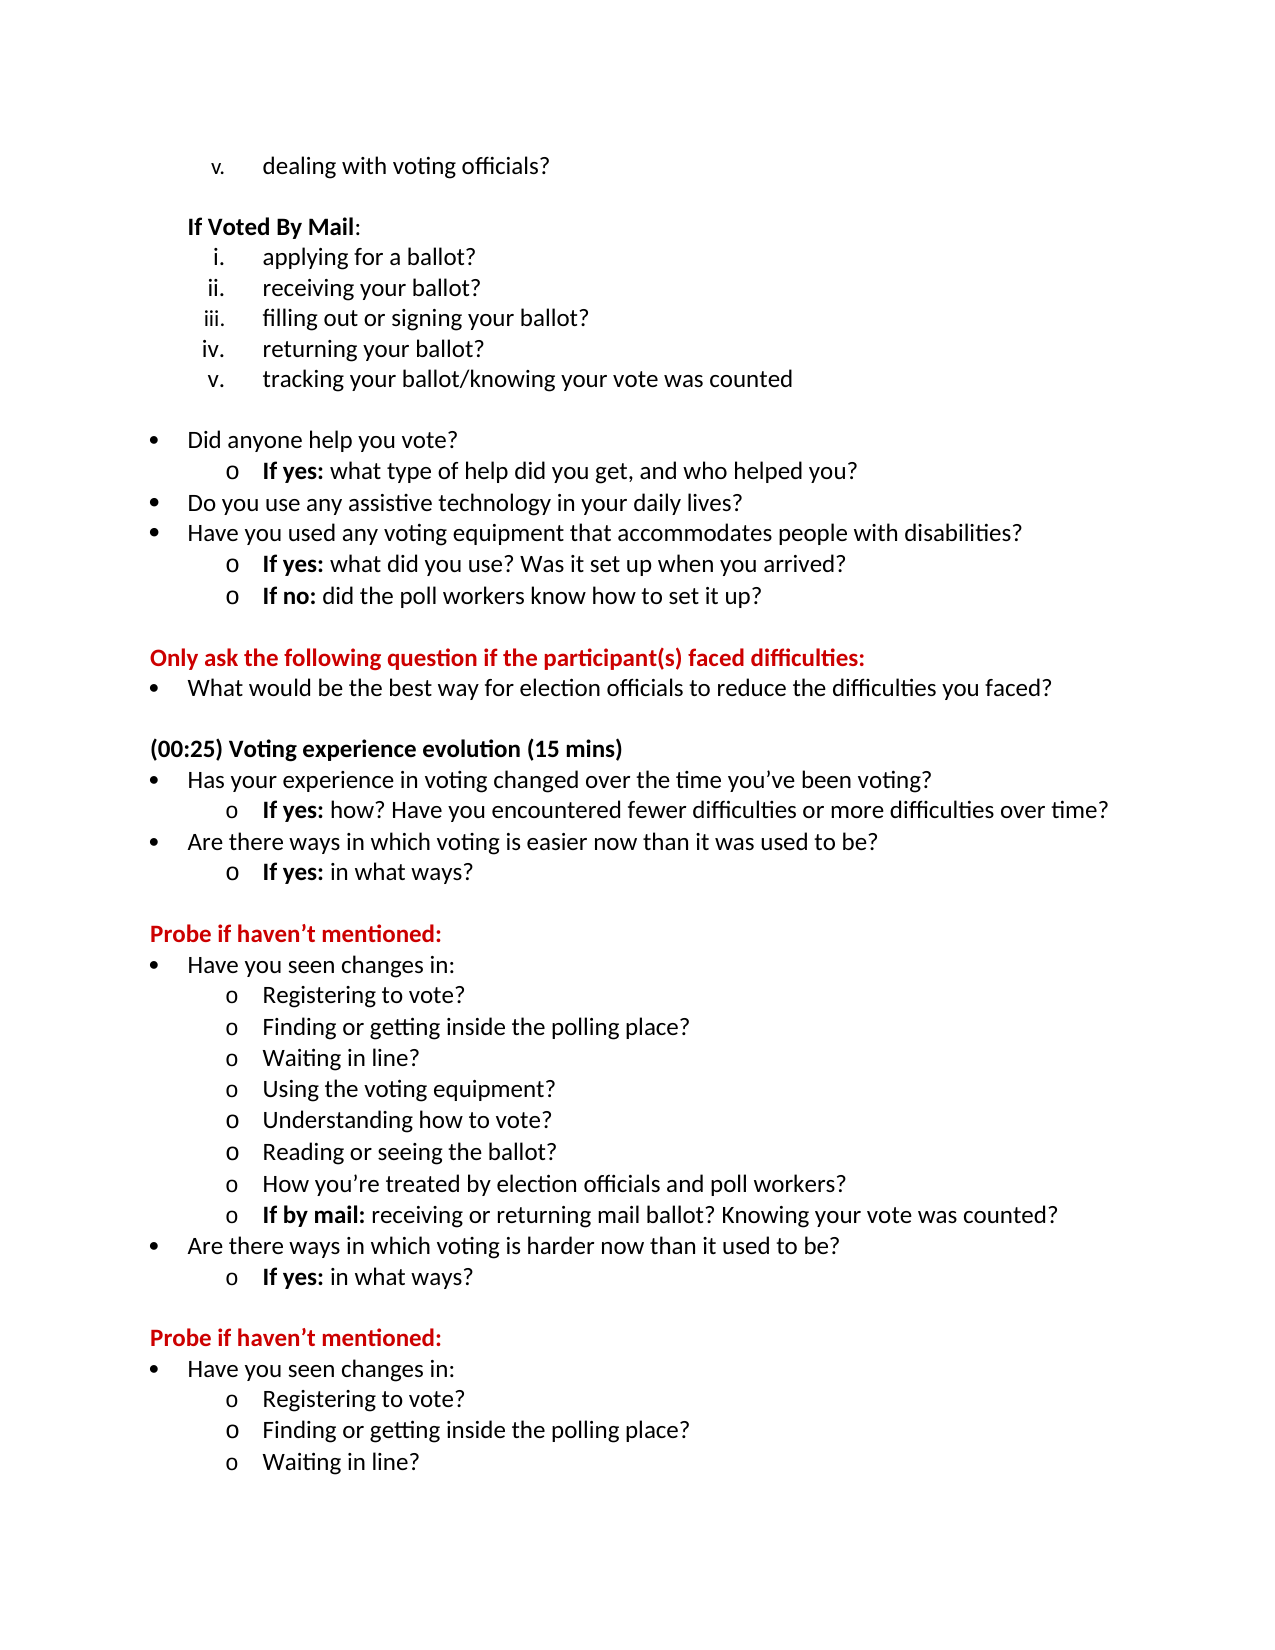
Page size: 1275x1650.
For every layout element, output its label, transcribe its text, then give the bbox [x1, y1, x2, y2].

list receiving your ballot? [225, 272, 1125, 303]
list Understanding how to vote? [225, 1104, 1125, 1136]
list Have you seen changes in: [150, 1353, 1125, 1383]
text If Voted By Mail: [187, 211, 1125, 242]
list If no: did the poll workers know how to set it up? [225, 580, 1125, 612]
text (00:25) Voting experience evolution (15 mins) [150, 734, 1125, 764]
list If yes: how? Have you encountered fewer difficulties or more difficulties over time? [225, 795, 1125, 826]
list Are there ways in which voting is easier now than it was used to be? [150, 826, 1125, 856]
text Probe if haven’t mentioned: [150, 919, 1125, 949]
list dealing with voting officials? [225, 150, 1125, 181]
list Did anyone help you vote? [150, 425, 1125, 455]
list Do you use any assistive technology in your daily lives? [150, 487, 1125, 517]
text Probe if haven’t mentioned: [150, 1322, 1125, 1353]
list If yes: in what ways? [225, 856, 1125, 888]
list If yes: what type of help did you get, and who helped you? [225, 455, 1125, 487]
list Waiting in line? [225, 1042, 1125, 1073]
list If yes: in what ways? [225, 1261, 1125, 1292]
list tracking your ballot/knowing your vote was counted [225, 364, 1125, 394]
text Only ask the following question if the participant(s) faced difficulties: [150, 642, 1125, 673]
list Waiting in line? [225, 1446, 1125, 1477]
list If by mail: receiving or returning mail ballot? Knowing your vote was counted? [225, 1199, 1125, 1230]
list Are there ways in which voting is harder now than it used to be? [150, 1230, 1125, 1261]
list Has your experience in voting changed over the time you’ve been voting? [150, 764, 1125, 795]
list How you’re treated by election officials and poll workers? [225, 1168, 1125, 1199]
list applying for a ballot? [225, 242, 1125, 272]
list Finding or getting inside the polling place? [225, 1011, 1125, 1042]
list returning your ballot? [225, 333, 1125, 364]
list If yes: what did you use? Was it set up when you arrived? [225, 548, 1125, 580]
list Have you seen changes in: [150, 949, 1125, 980]
list What would be the best way for election officials to reduce the difficulties you faced? [150, 673, 1125, 703]
list Have you used any voting equipment that accommodates people with disabilities? [150, 517, 1125, 548]
list Registering to vote? [225, 980, 1125, 1011]
list Registering to vote? [225, 1383, 1125, 1414]
list filling out or signing your ballot? [225, 303, 1125, 333]
list Using the voting equipment? [225, 1073, 1125, 1104]
list Reading or seeing the ballot? [225, 1136, 1125, 1168]
list Finding or getting inside the polling place? [225, 1414, 1125, 1446]
